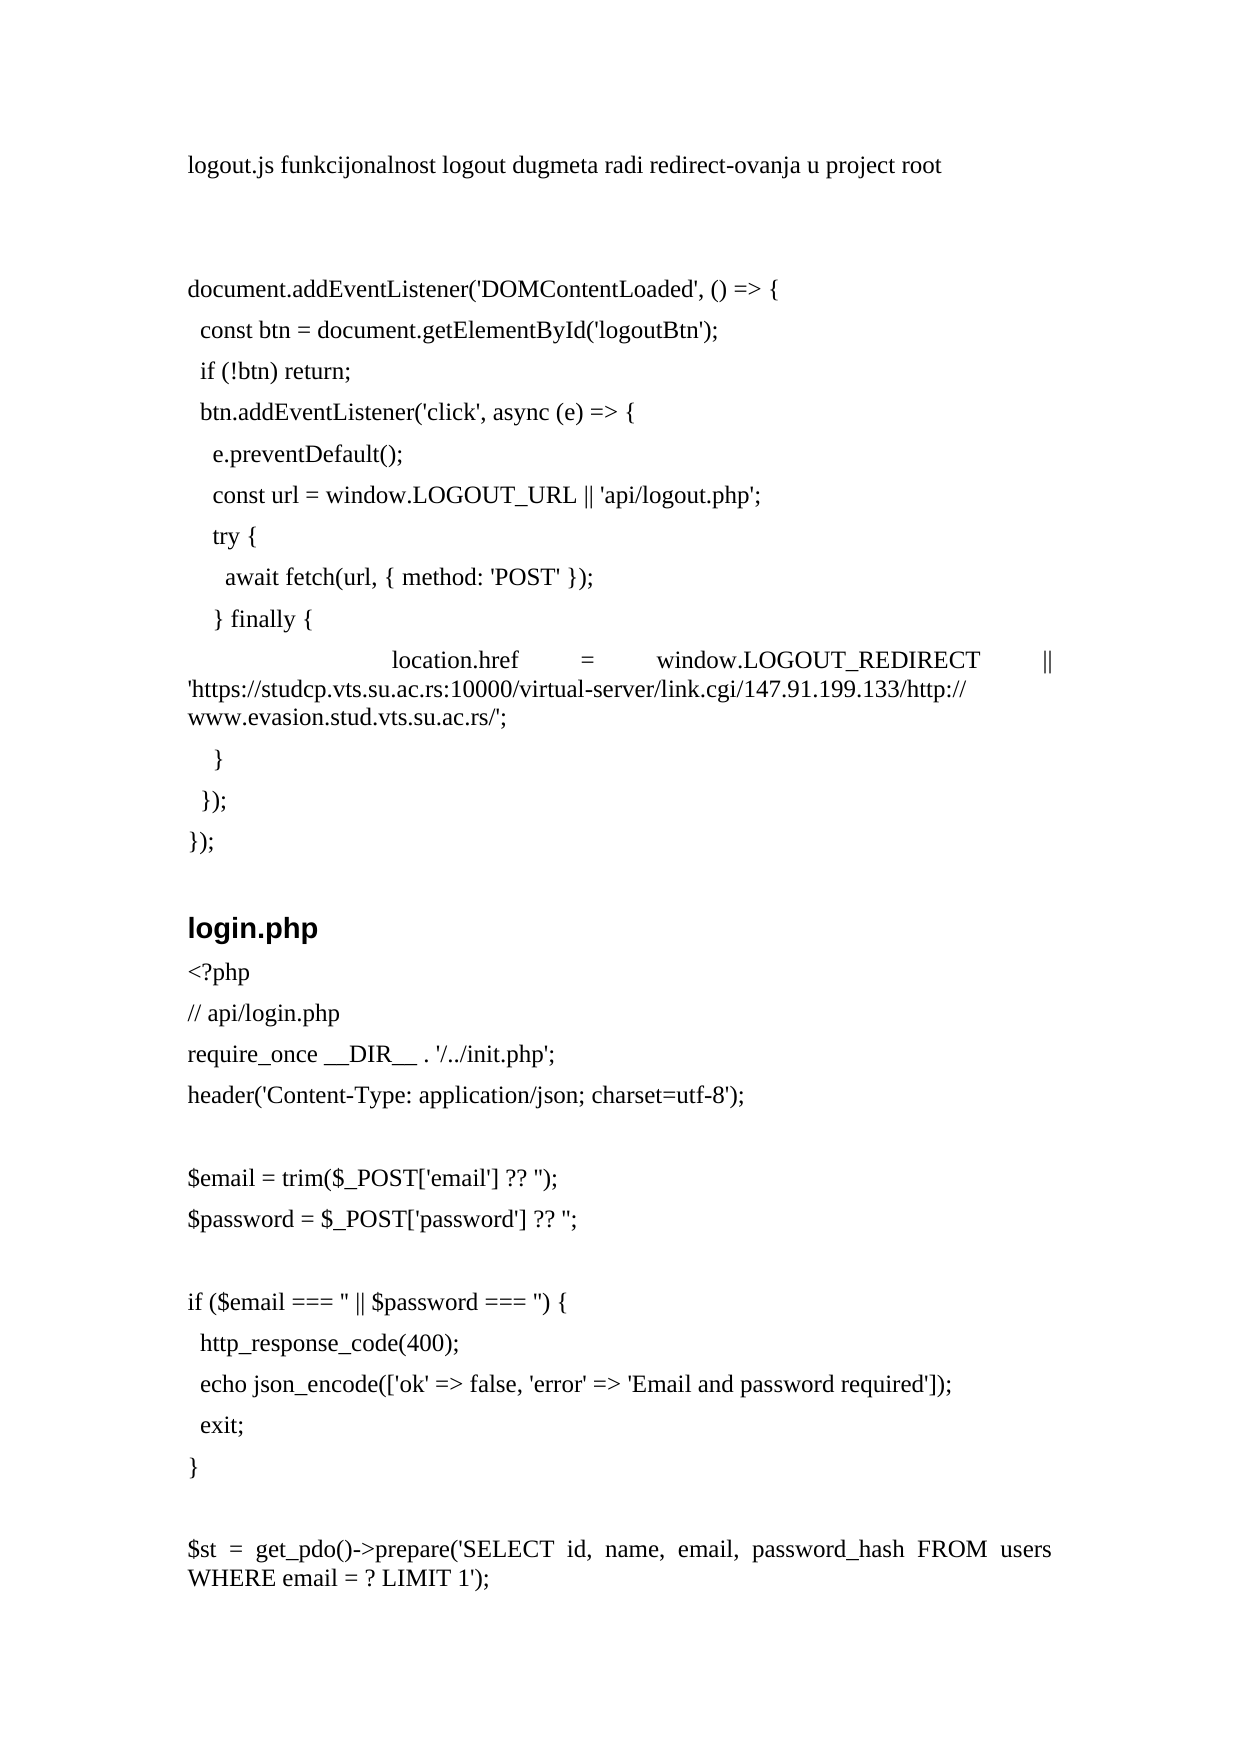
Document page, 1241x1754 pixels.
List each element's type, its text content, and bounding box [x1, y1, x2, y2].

text }); [187, 785, 1053, 814]
text } [187, 744, 1053, 772]
text if ($email === '' || $password === '') { [187, 1287, 1053, 1316]
text $email = trim($_POST['email'] ?? ''); [187, 1163, 1053, 1192]
text }); [187, 826, 1053, 855]
text if (!btn) return; [187, 356, 1053, 385]
text } [187, 1452, 1053, 1481]
text logout.js funkcijonalnost logout dugmeta radi redirect-ovanja u project root [187, 150, 1053, 179]
text // api/login.php [187, 998, 1053, 1027]
subtitle login.php [187, 911, 1053, 944]
text $password = $_POST['password'] ?? ''; [187, 1204, 1053, 1233]
text try { [187, 521, 1053, 550]
text e.preventDefault(); [187, 439, 1053, 467]
text exit; [187, 1411, 1053, 1439]
text await fetch(url, { method: 'POST' }); [187, 562, 1053, 591]
text document.addEventListener('DOMContentLoaded', () => { [187, 274, 1053, 302]
text require_once __DIR__ . '/../init.php'; [187, 1039, 1053, 1068]
text const btn = document.getElementById('logoutBtn'); [187, 315, 1053, 344]
text <?php [187, 957, 1053, 986]
text http_response_code(400); [187, 1328, 1053, 1357]
text btn.addEventListener('click', async (e) => { [187, 397, 1053, 426]
text header('Content-Type: application/json; charset=utf-8'); [187, 1081, 1053, 1109]
text const url = window.LOGOUT_URL || 'api/logout.php'; [187, 480, 1053, 509]
text location.href = window.LOGOUT_REDIRECT || 'https://studcp.vts.su.ac.rs:10000/virtual-server/link.cgi/147.91.199.133/http://www.evasion.stud.vts.su.ac.rs/'; [187, 645, 1053, 731]
text echo json_encode(['ok' => false, 'error' => 'Email and password required']); [187, 1369, 1053, 1398]
text $st = get_pdo()->prepare('SELECT id, name, email, password_hash FROM users WHERE email = ? LIMIT 1'); [187, 1534, 1053, 1592]
text } finally { [187, 604, 1053, 632]
